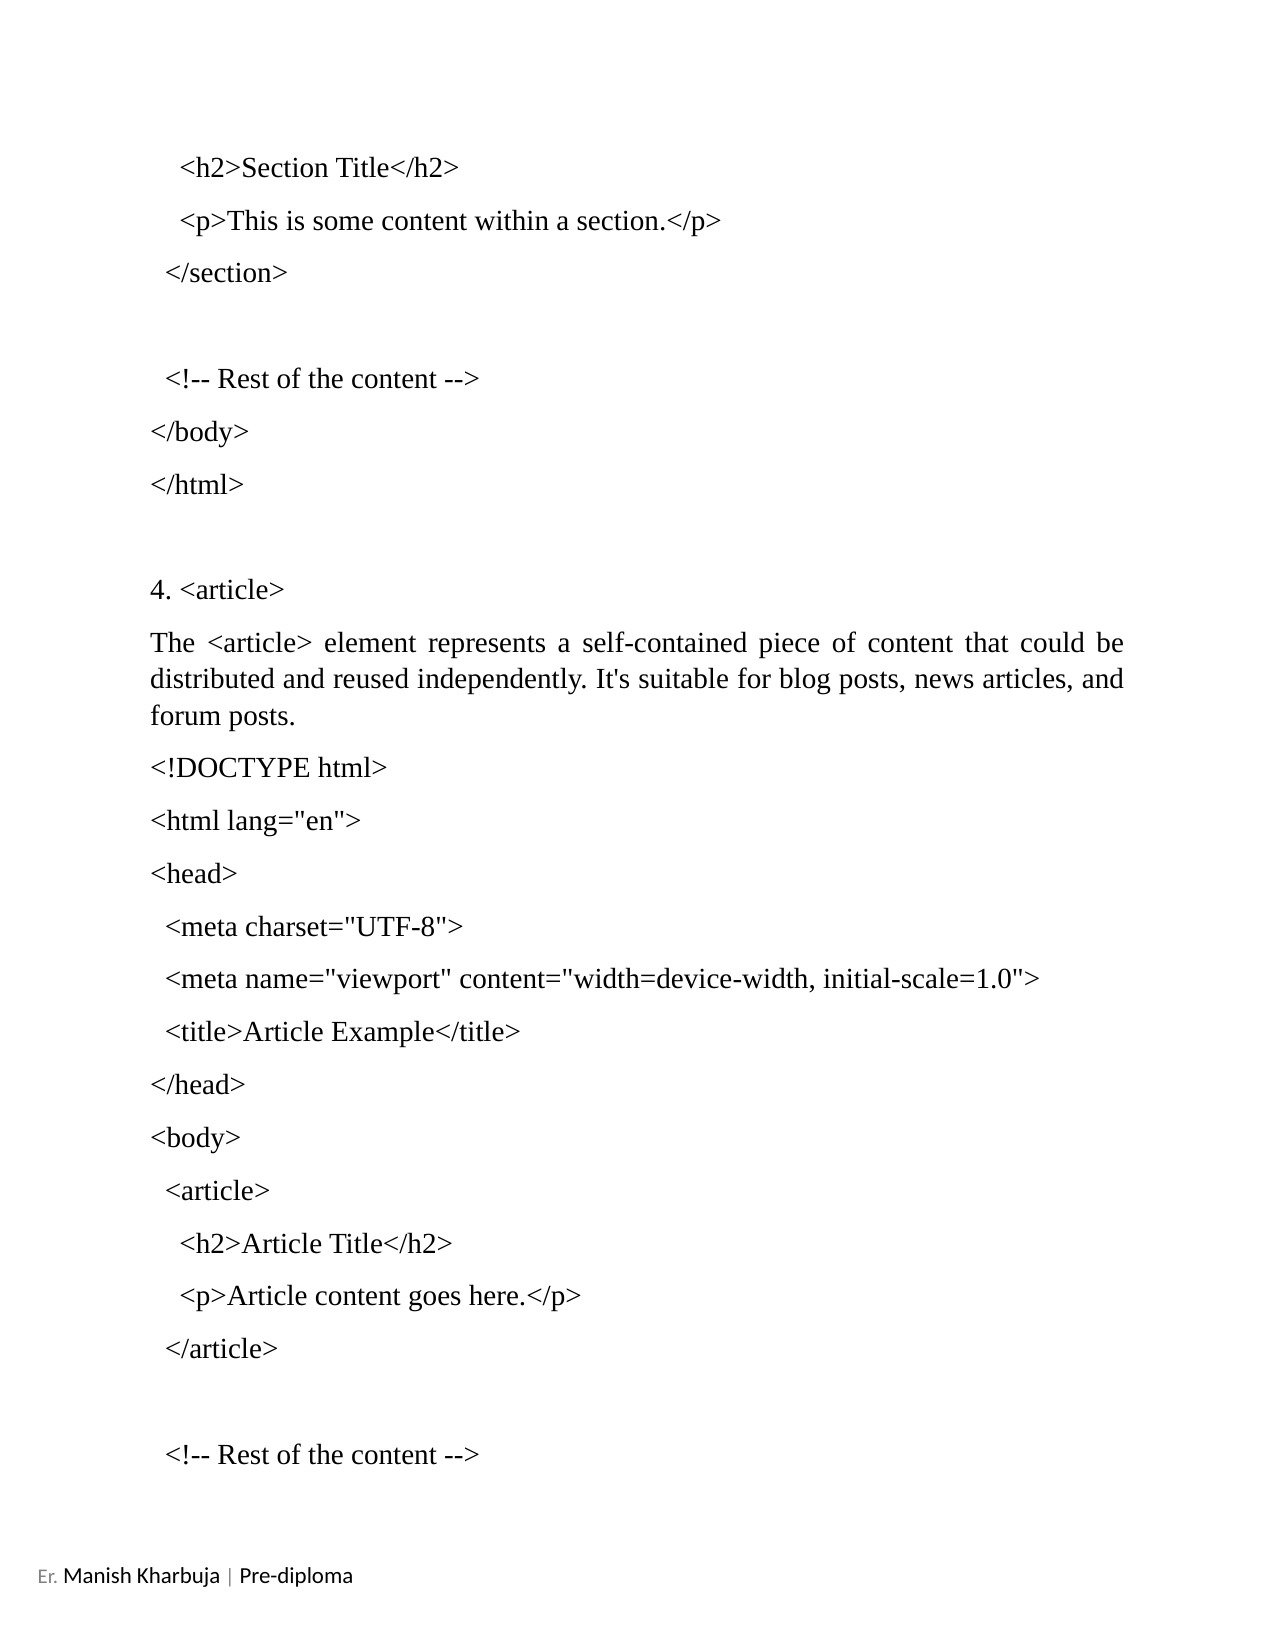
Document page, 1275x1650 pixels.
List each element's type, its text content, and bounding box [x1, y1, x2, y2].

text <body> [150, 1120, 1125, 1154]
text <head> [150, 856, 1125, 889]
text </section> [150, 256, 1125, 289]
text <meta charset="UTF-8"> [150, 909, 1125, 942]
text </body> [150, 414, 1125, 448]
text <meta name="viewport" content="width=device-width, initial-scale=1.0"> [150, 962, 1125, 995]
text </html> [150, 467, 1125, 500]
text <h2>Section Title</h2> [150, 150, 1125, 183]
text <!-- Rest of the content --> [150, 1437, 1125, 1471]
text </article> [150, 1331, 1125, 1365]
text <title>Article Example</title> [150, 1014, 1125, 1048]
text </head> [150, 1067, 1125, 1101]
text 4. <article> [150, 572, 1125, 606]
text <article> [150, 1173, 1125, 1206]
text <!DOCTYPE html> [150, 750, 1125, 784]
text <h2>Article Title</h2> [150, 1226, 1125, 1259]
text <!-- Rest of the content --> [150, 361, 1125, 395]
text <p>This is some content within a section.</p> [150, 203, 1125, 236]
text <html lang="en"> [150, 803, 1125, 837]
text <p>Article content goes here.</p> [150, 1278, 1125, 1312]
text The <article> element represents a self-contained piece of content that could be distributed and reused independently. It's suitable for blog posts, news articles, and forum posts. [150, 625, 1125, 731]
